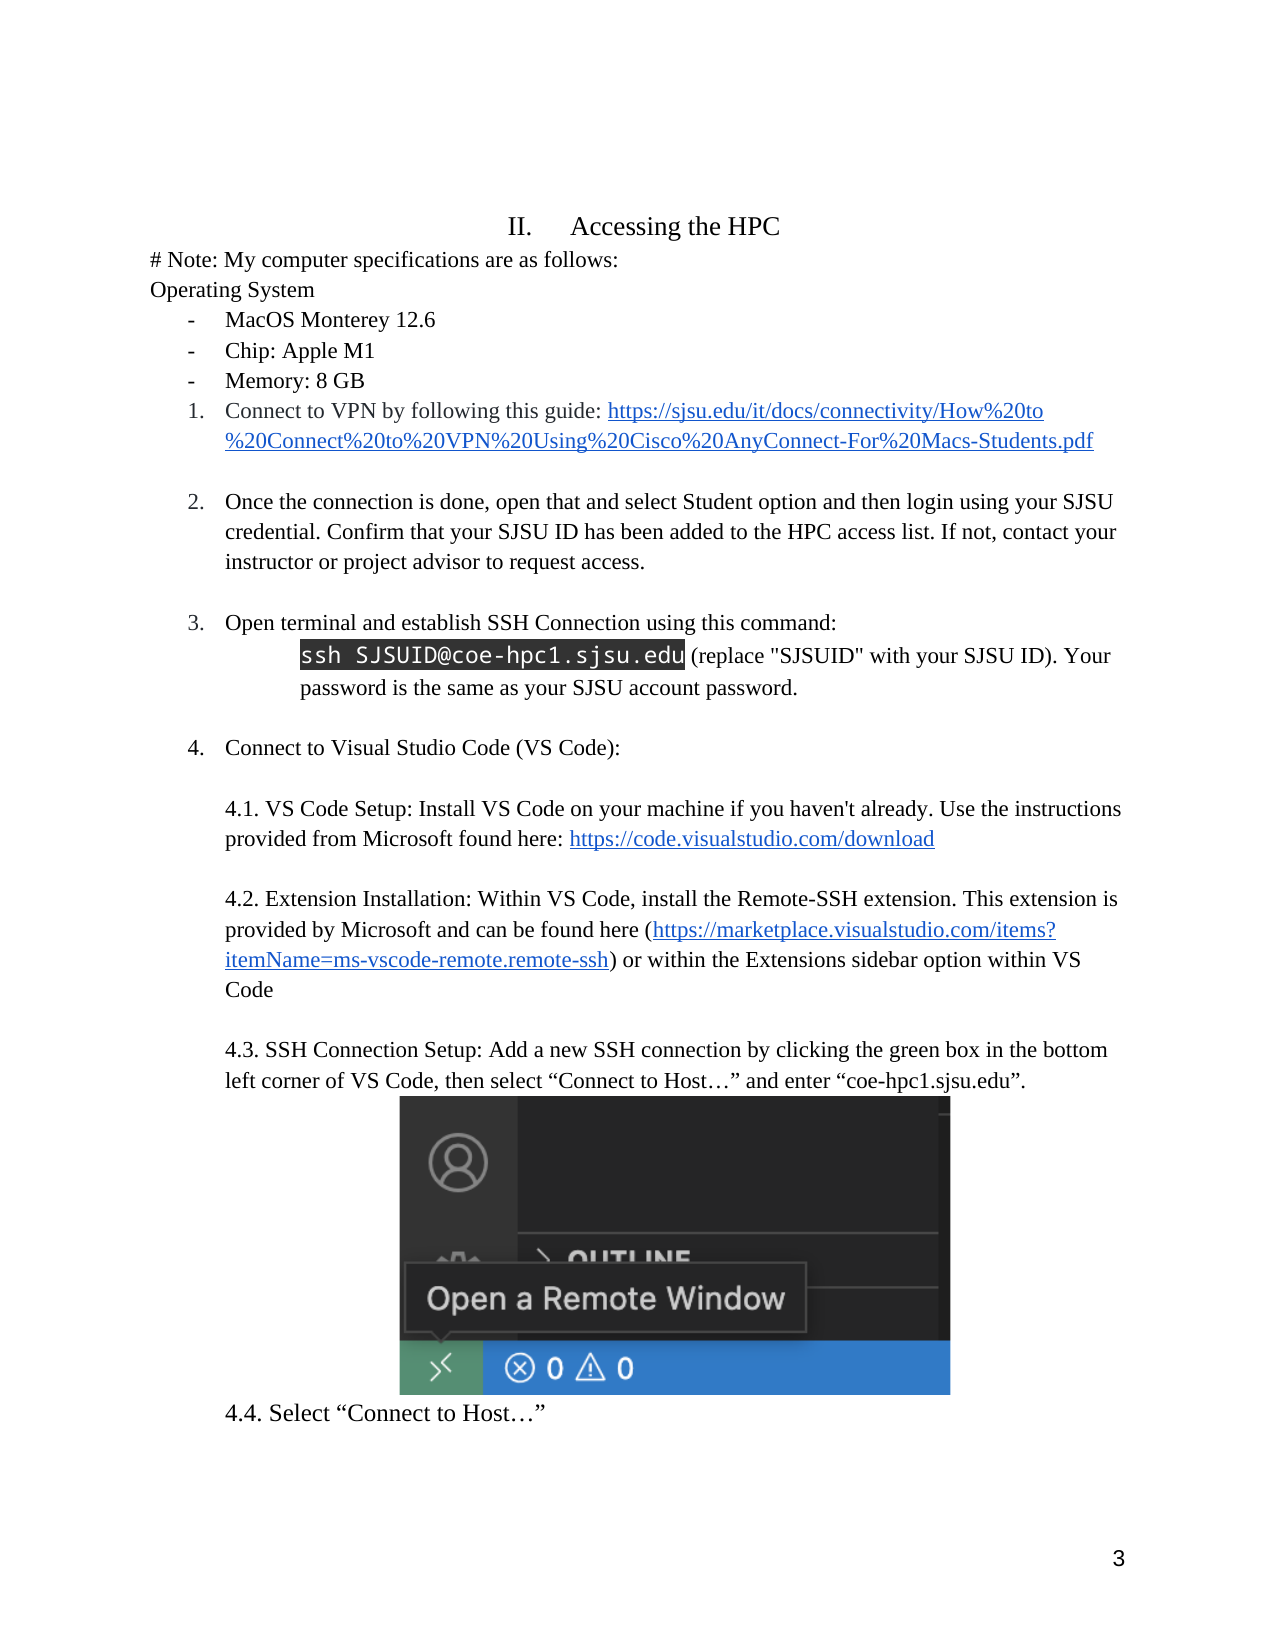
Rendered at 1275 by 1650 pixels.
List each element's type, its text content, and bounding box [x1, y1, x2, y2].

text Operating System [150, 276, 1125, 303]
list Once the connection is done, open that and select Student option and then login using your SJSU credential. Confirm that your SJSU ID has been added to the HPC access list. If not, contact your instructor or project advisor to request access. [187, 488, 1125, 574]
text ssh SJSUID@coe-hpc1.sjsu.edu (replace "SJSUID" with your SJSU ID). Your password is the same as your SJSU account password. [300, 639, 1125, 700]
text 4.3. SSH Connection Setup: Add a new SSH connection by clicking the green box in the bottom left corner of VS Code, then select “Connect to Host…” and enter “coe-hpc1.sjsu.edu”. [225, 1036, 1125, 1093]
text 4.2. Extension Installation: Within VS Code, install the Remote-SSH extension. This extension is provided by Microsoft and can be found here (https://marketplace.visualstudio.com/items?itemName=ms-vscode-remote.remote-ssh) or within the Extensions sidebar option within VS Code [225, 885, 1125, 1002]
list Connect to VPN by following this guide: https://sjsu.edu/it/docs/connectivity/How%20to%20Connect%20to%20VPN%20Using%20Cisco%20AnyConnect-For%20Macs-Students.pdf [187, 397, 1125, 454]
picture [399, 1096, 951, 1395]
text 4.4. Select “Connect to Host…” [225, 1398, 1125, 1427]
list Accessing the HPC [187, 210, 1125, 242]
list Open terminal and establish SSH Connection using this command: [187, 609, 1125, 635]
text 4.1. VS Code Setup: Install VS Code on your machine if you haven't already. Use the instructions provided from Microsoft found here: https://code.visualstudio.com/download [225, 795, 1125, 851]
text # Note: My computer specifications are as follows: [150, 246, 1125, 272]
list Connect to Visual Studio Code (VS Code): [187, 734, 1125, 761]
list Memory: 8 GB [187, 367, 1125, 393]
list MacOS Monterey 12.6 [187, 307, 1125, 333]
list Chip: Apple M1 [187, 337, 1125, 363]
